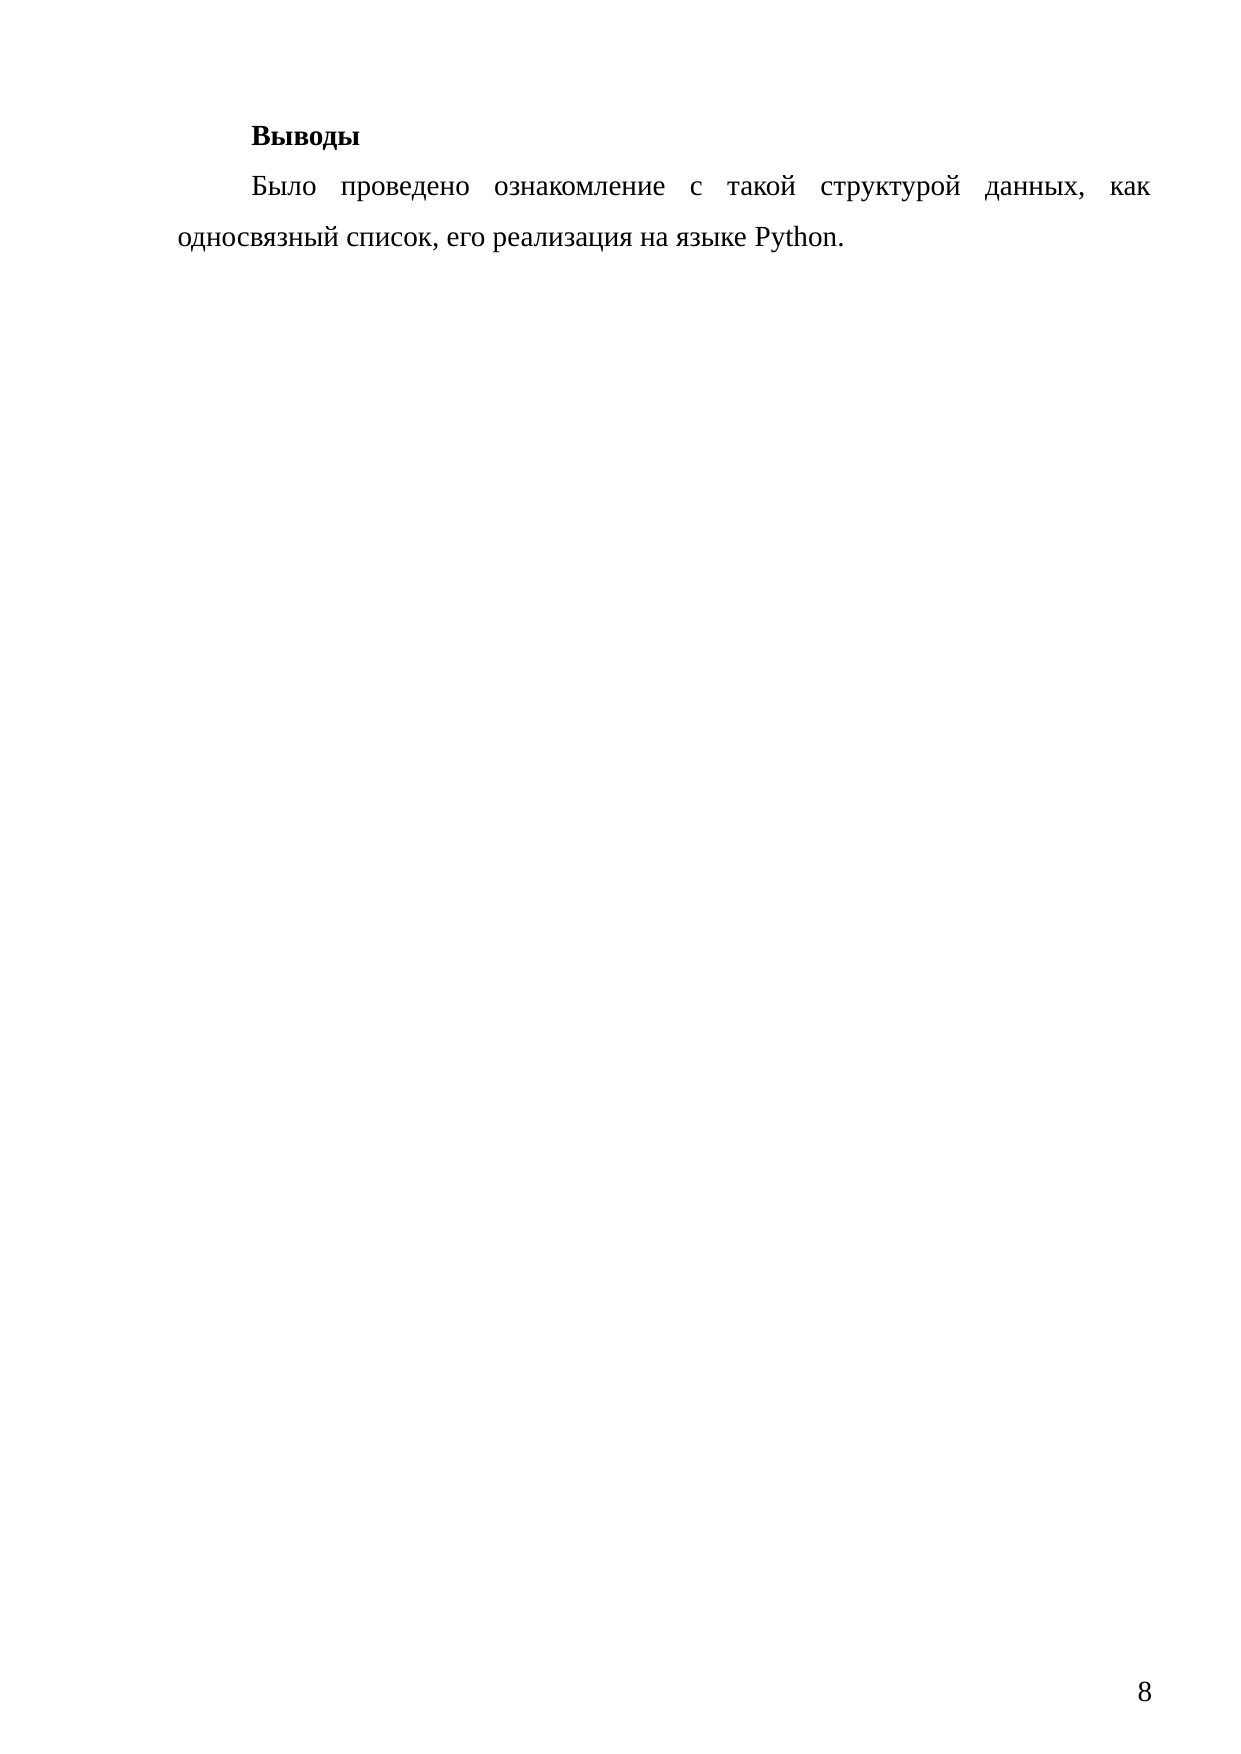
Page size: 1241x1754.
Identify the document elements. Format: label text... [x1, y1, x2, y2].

subtitle Выводы [177, 118, 1152, 152]
text Было проведено ознакомление с такой структурой данных, как односвязный список, его реализация на языке Python. [177, 168, 1152, 252]
